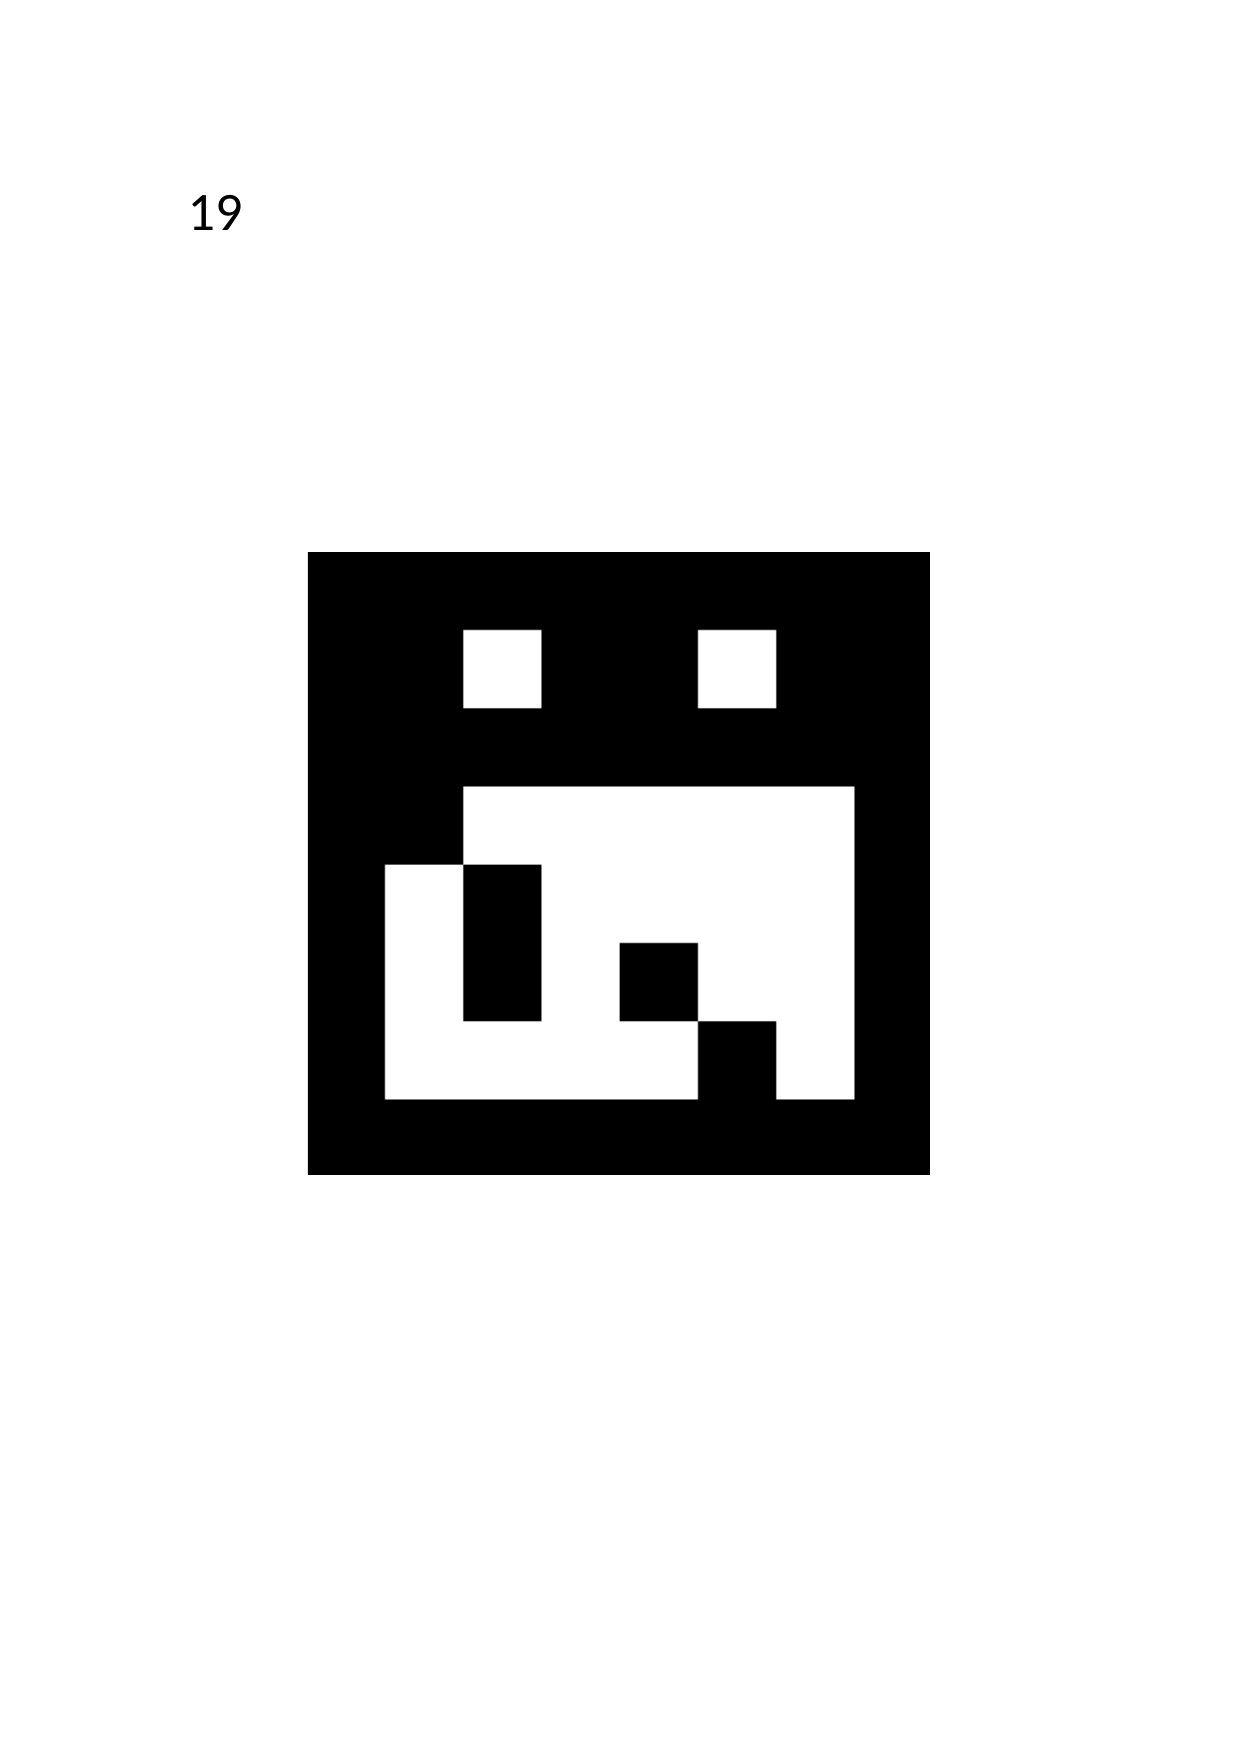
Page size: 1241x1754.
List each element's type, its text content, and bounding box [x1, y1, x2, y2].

text 19 [187, 162, 1053, 259]
picture [307, 552, 930, 1175]
